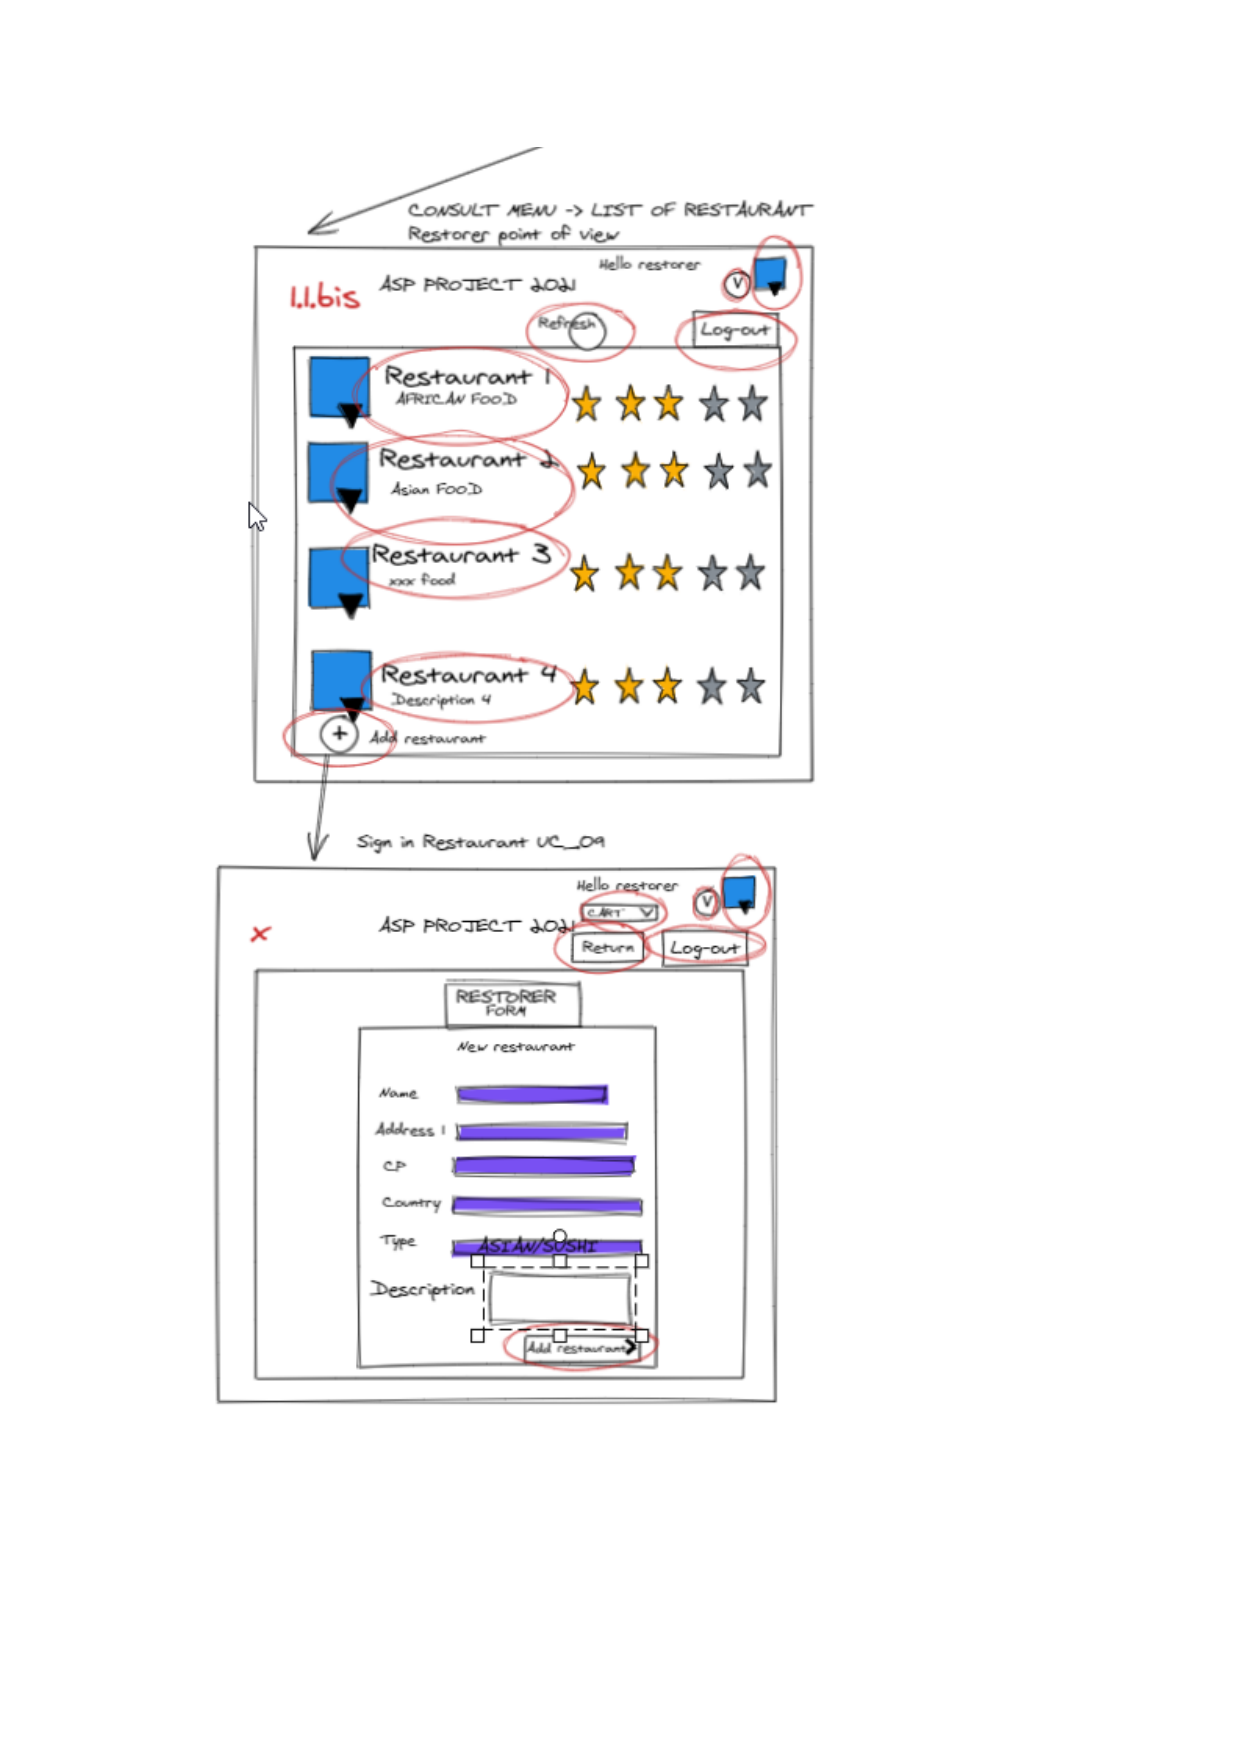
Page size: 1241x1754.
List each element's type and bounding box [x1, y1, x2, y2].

picture [147, 147, 818, 1437]
